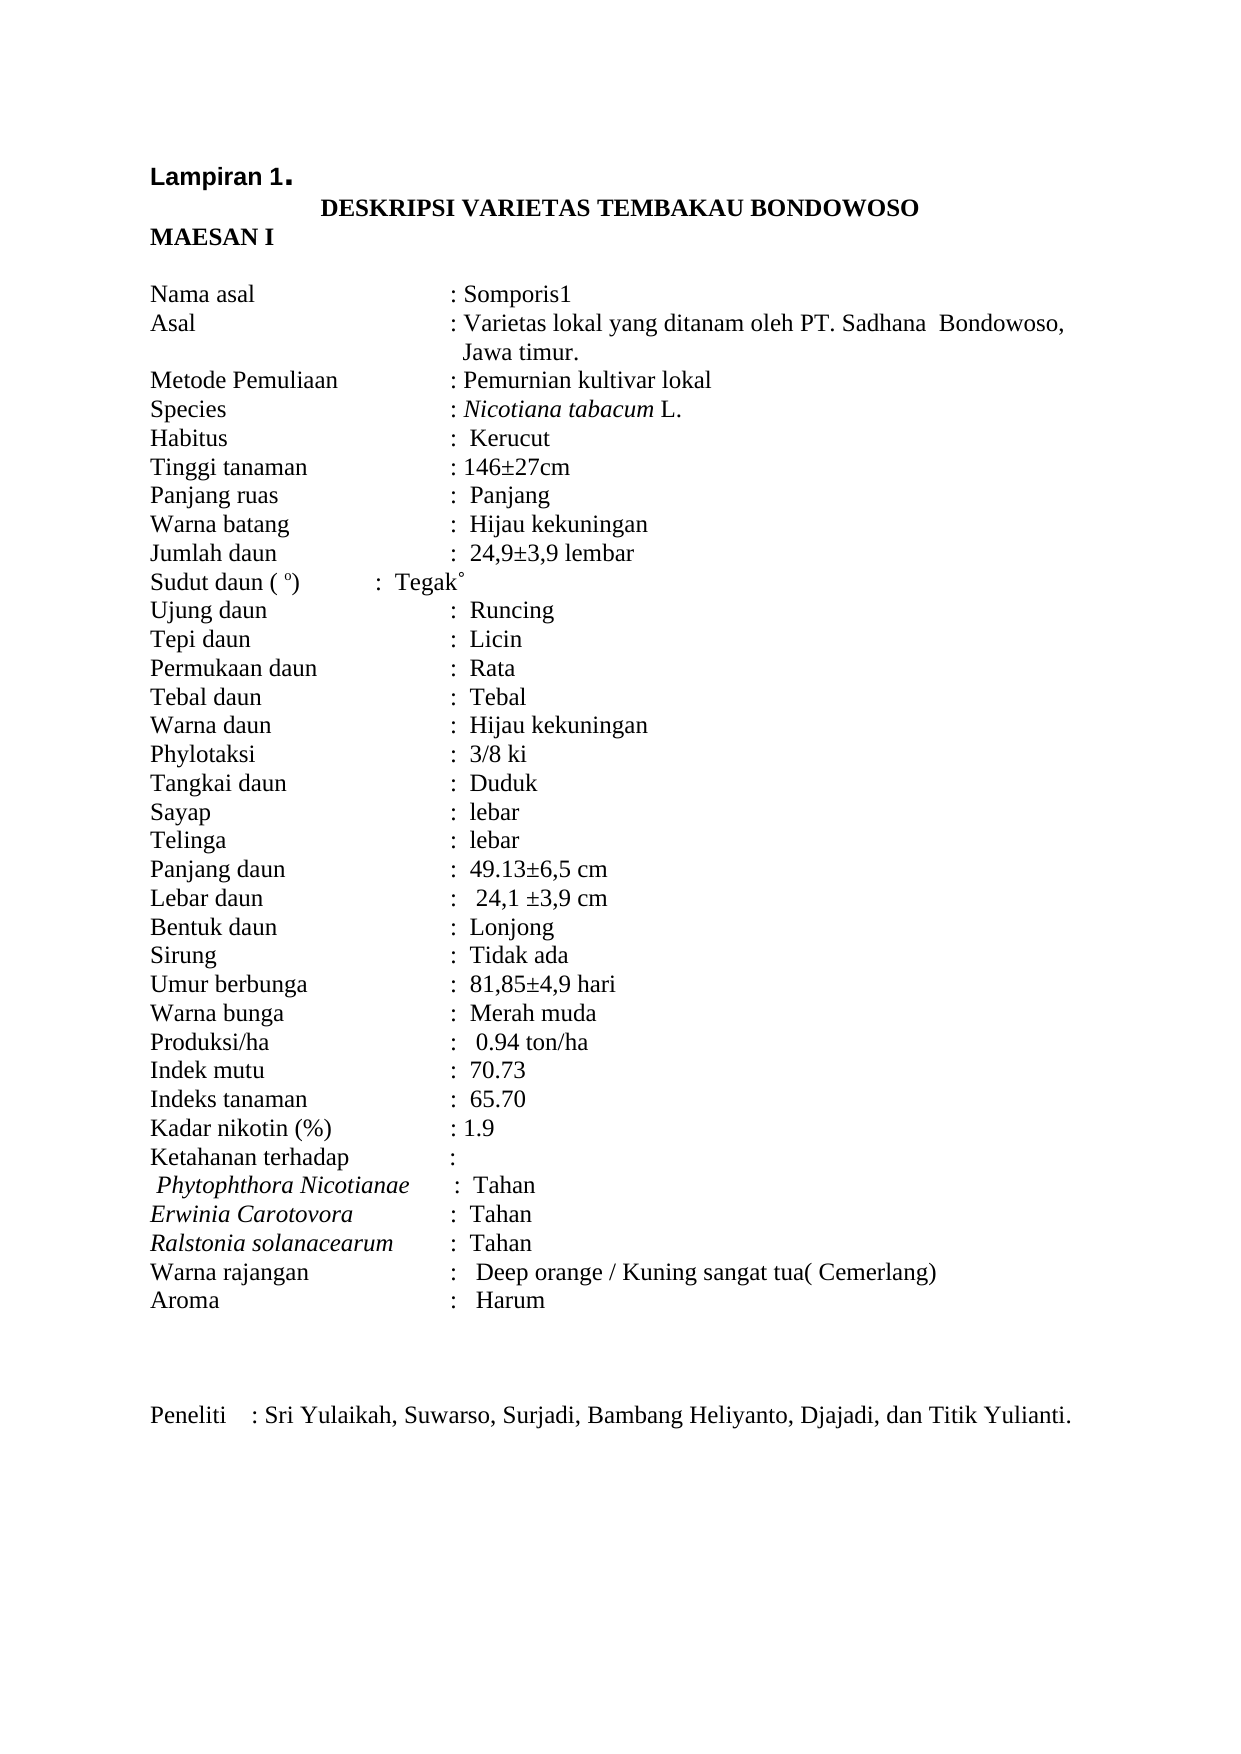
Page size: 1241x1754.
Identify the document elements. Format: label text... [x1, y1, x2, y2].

text Nama asal : Somporis1 [150, 279, 1090, 308]
text Panjang daun : 49.13±6,5 cm [150, 854, 1090, 883]
text Indeks tanaman : 65.70 [150, 1084, 1090, 1113]
text Warna daun : Hijau kekuningan [150, 711, 1090, 739]
text Indek mutu : 70.73 [150, 1056, 1090, 1084]
text Warna batang : Hijau kekuningan [150, 509, 1090, 538]
text Lebar daun : 24,1 ±3,9 cm [150, 883, 1090, 912]
text Jawa timur. [150, 337, 1090, 366]
text Sudut daun ( o) : Tegak˚ [150, 567, 1090, 596]
text Umur berbunga : 81,85±4,9 hari [150, 969, 1090, 998]
text MAESAN I [150, 222, 1090, 251]
text Species : Nicotiana tabacum L. [150, 394, 1090, 423]
text Phytophthora Nicotianae : Tahan [150, 1171, 1090, 1199]
text Tepi daun : Licin [150, 624, 1090, 653]
text Warna bunga : Merah muda [150, 998, 1090, 1027]
text Permukaan daun : Rata [150, 653, 1090, 682]
text Habitus : Kerucut [150, 423, 1090, 452]
text Peneliti : Sri Yulaikah, Suwarso, Surjadi, Bambang Heliyanto, Djajadi, dan Titik Yulianti. [150, 1401, 1090, 1429]
text Sirung : Tidak ada [150, 941, 1090, 969]
text Ketahanan terhadap : [150, 1142, 1090, 1171]
text Tebal daun : Tebal [150, 682, 1090, 711]
text Tangkai daun : Duduk [150, 768, 1090, 797]
text Phylotaksi : 3/8 ki [150, 739, 1090, 768]
text Ralstonia solanacearum : Tahan [150, 1228, 1090, 1257]
text Ujung daun : Runcing [150, 596, 1090, 624]
text Panjang ruas : Panjang [150, 481, 1090, 509]
text Produksi/ha : 0.94 ton/ha [150, 1027, 1090, 1056]
text Erwinia Carotovora : Tahan [150, 1199, 1090, 1228]
text Bentuk daun : Lonjong [150, 912, 1090, 941]
text Aroma : Harum [150, 1286, 1090, 1314]
text Asal : Varietas lokal yang ditanam oleh PT. Sadhana Bondowoso, [150, 308, 1090, 337]
text Sayap : lebar [150, 797, 1090, 826]
text DESKRIPSI VARIETAS TEMBAKAU BONDOWOSO [150, 193, 1090, 222]
text Lampiran 1. [150, 150, 1090, 193]
text Metode Pemuliaan : Pemurnian kultivar lokal [150, 366, 1090, 394]
text Tinggi tanaman : 146±27cm [150, 452, 1090, 481]
text Warna rajangan : Deep orange / Kuning sangat tua( Cemerlang) [150, 1257, 1090, 1286]
text Telinga : lebar [150, 826, 1090, 854]
text Kadar nikotin (%) : 1.9 [150, 1113, 1090, 1142]
text Jumlah daun : 24,9±3,9 lembar [150, 538, 1090, 567]
